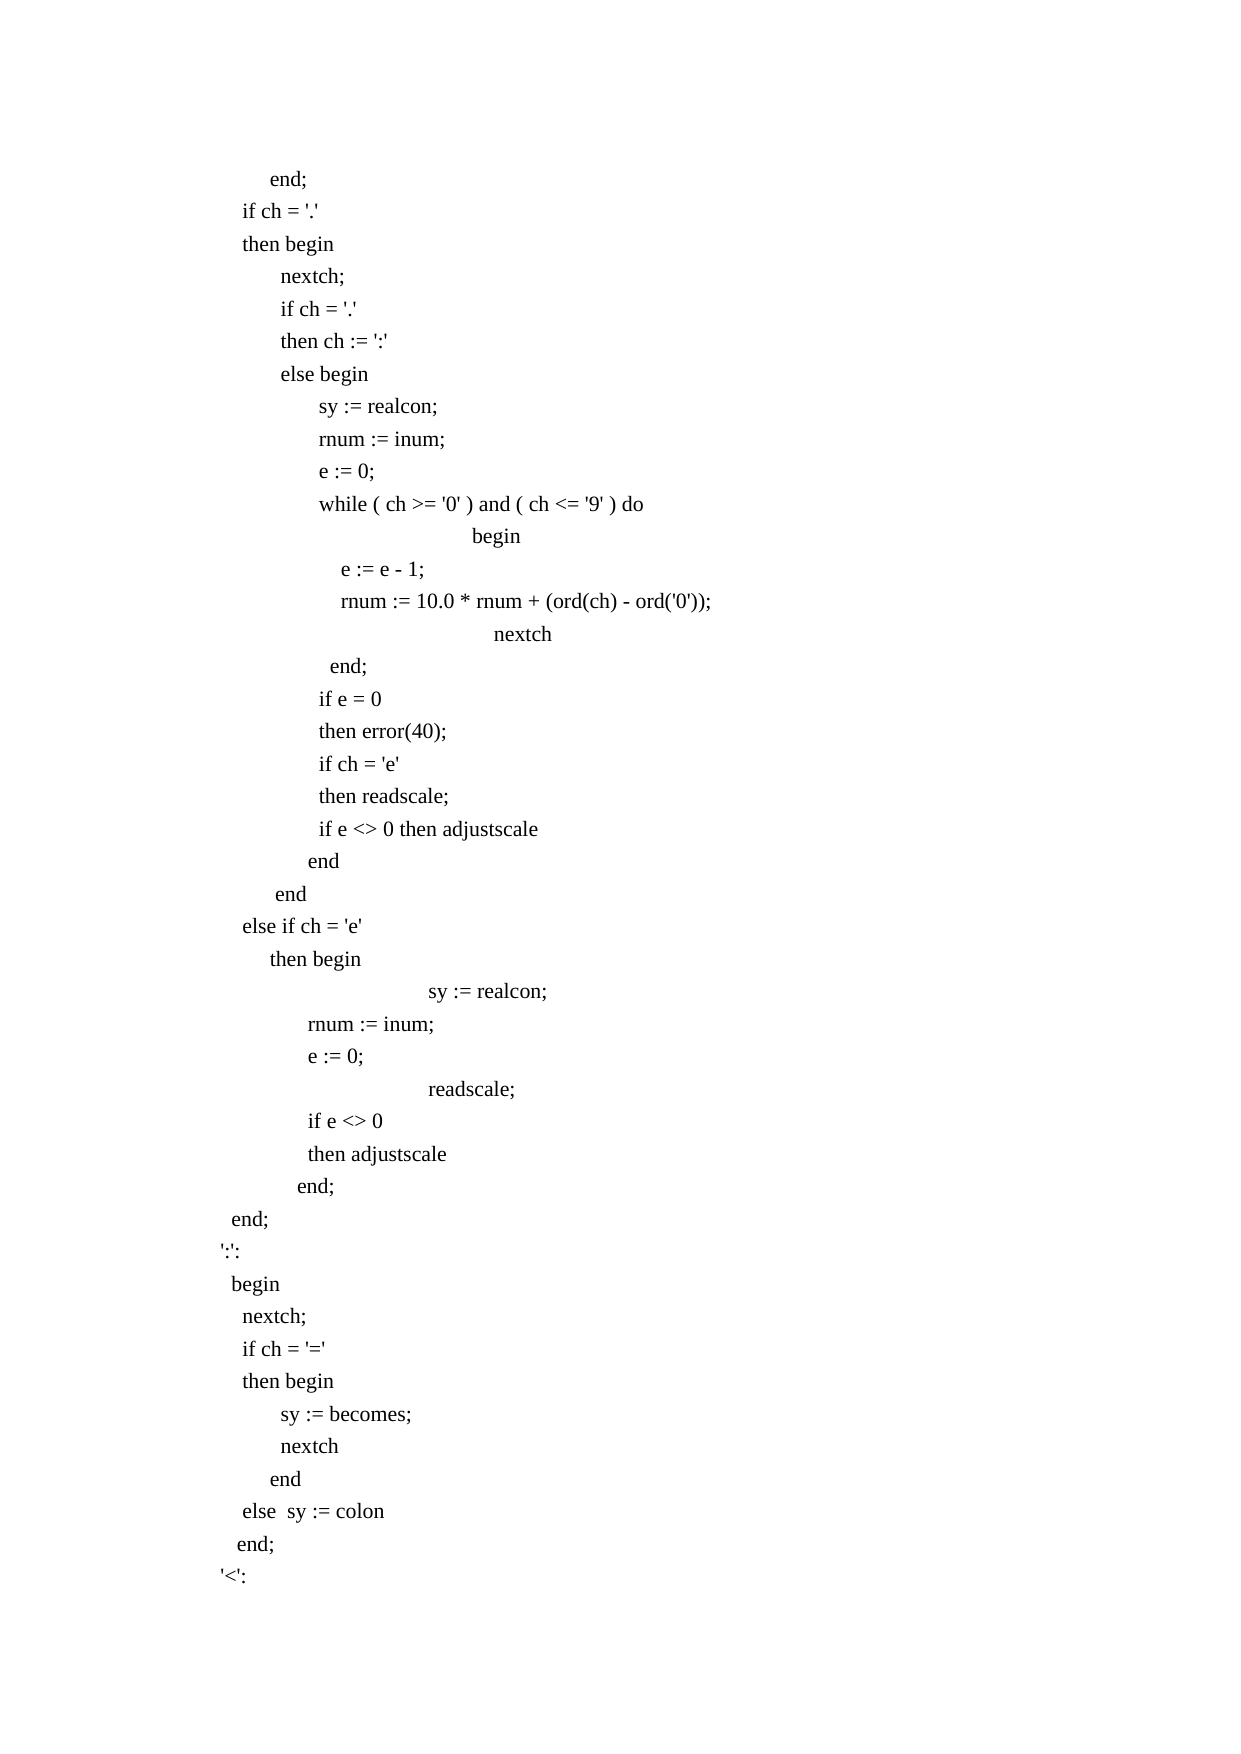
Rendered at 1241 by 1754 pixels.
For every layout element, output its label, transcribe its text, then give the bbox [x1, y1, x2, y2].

text ':': [187, 1234, 1053, 1267]
text if e = 0 [187, 682, 1053, 714]
text else sy := colon [187, 1494, 1053, 1527]
text then begin [187, 1364, 1053, 1397]
text end [187, 844, 1053, 877]
text end; [187, 162, 1053, 194]
text e := 0; [187, 1039, 1053, 1072]
text begin [187, 1267, 1053, 1299]
text if e <> 0 [187, 1104, 1053, 1137]
text '<': [187, 1559, 1053, 1592]
text else if ch = 'e' [187, 909, 1053, 942]
text end; [187, 649, 1053, 682]
text then begin [187, 227, 1053, 259]
text end; [187, 1169, 1053, 1202]
text nextch; [187, 259, 1053, 292]
text then readscale; [187, 779, 1053, 812]
text if ch = '.' [187, 194, 1053, 227]
text e := e - 1; [187, 552, 1053, 584]
text then error(40); [187, 714, 1053, 747]
text begin [187, 519, 1053, 552]
text sy := becomes; [187, 1397, 1053, 1429]
text rnum := inum; [187, 1007, 1053, 1039]
text sy := realcon; [187, 974, 1053, 1007]
text sy := realcon; [187, 389, 1053, 422]
text if e <> 0 then adjustscale [187, 812, 1053, 844]
text else begin [187, 357, 1053, 389]
text then adjustscale [187, 1137, 1053, 1169]
text nextch; [187, 1299, 1053, 1332]
text if ch = 'e' [187, 747, 1053, 779]
text end; [187, 1202, 1053, 1234]
text end; [187, 1527, 1053, 1559]
text readscale; [187, 1072, 1053, 1104]
text then begin [187, 942, 1053, 974]
text e := 0; [187, 454, 1053, 487]
text then ch := ':' [187, 324, 1053, 357]
text if ch = '=' [187, 1332, 1053, 1364]
text while ( ch >= '0' ) and ( ch <= '9' ) do [187, 487, 1053, 519]
text nextch [187, 1429, 1053, 1462]
text rnum := 10.0 * rnum + (ord(ch) - ord('0')); [187, 584, 1053, 617]
text end [187, 1462, 1053, 1494]
text rnum := inum; [187, 422, 1053, 454]
text nextch [187, 617, 1053, 649]
text end [187, 877, 1053, 909]
text if ch = '.' [187, 292, 1053, 324]
